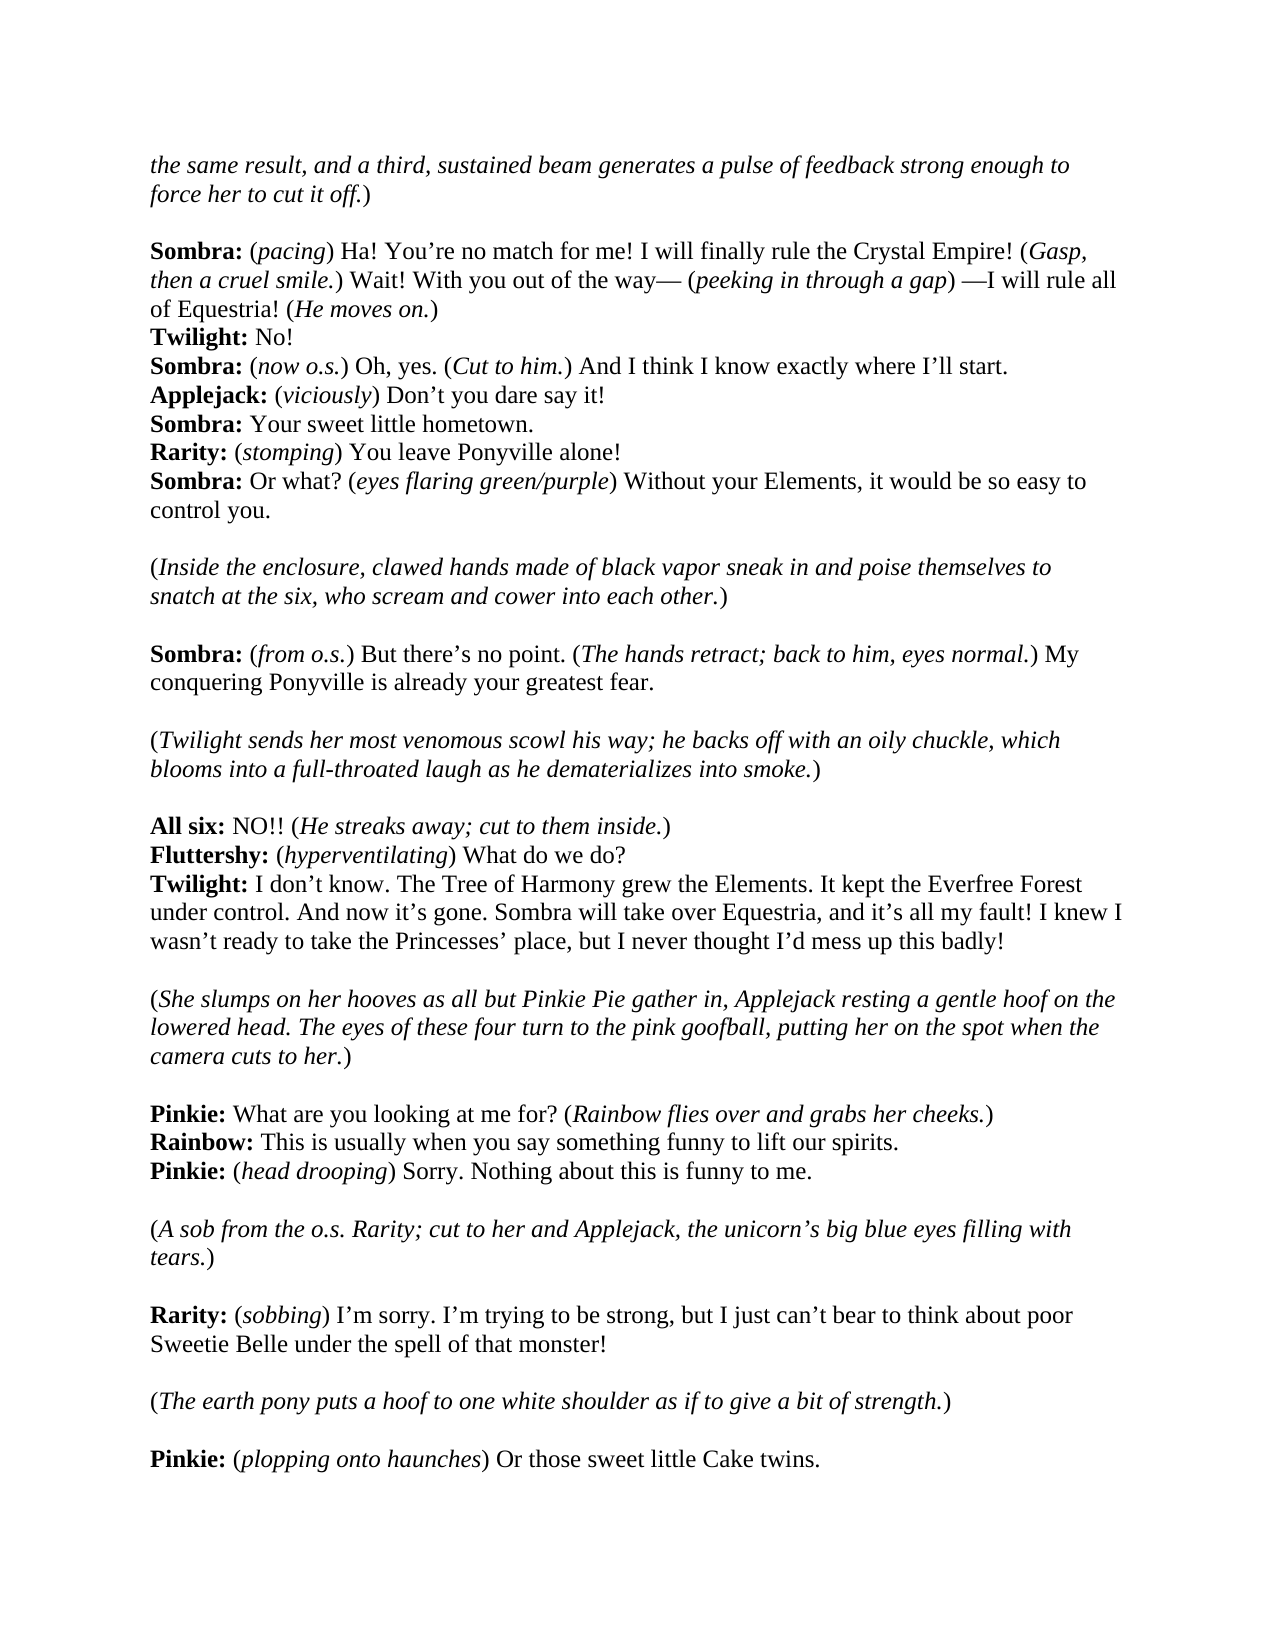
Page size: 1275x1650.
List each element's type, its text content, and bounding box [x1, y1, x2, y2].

text Sombra: (pacing) Ha! You’re no match for me! I will finally rule the Crystal Empire! (Gasp, then a cruel smile.) Wait! With you out of the way— (peeking in through a gap) —I will rule all of Equestria! (He moves on.) [150, 236, 1125, 322]
text Rarity: (sobbing) I’m sorry. I’m trying to be strong, but I just can’t bear to think about poor Sweetie Belle under the spell of that monster! [150, 1300, 1125, 1357]
text Twilight: I don’t know. The Tree of Harmony grew the Elements. It kept the Everfree Forest under control. And now it’s gone. Sombra will take over Equestria, and it’s all my fault! I knew I wasn’t ready to take the Princesses’ place, but I never thought I’d mess up this badly! [150, 869, 1125, 955]
text Sombra: (now o.s.) Oh, yes. (Cut to him.) And I think I know exactly where I’ll start. [150, 351, 1125, 380]
text Sombra: Or what? (eyes flaring green/purple) Without your Elements, it would be so easy to control you. [150, 466, 1125, 524]
text Applejack: (viciously) Don’t you dare say it! [150, 380, 1125, 409]
text (Twilight sends her most venomous scowl his way; he backs off with an oily chuckle, which blooms into a full-throated laugh as he dematerializes into smoke.) [150, 725, 1125, 782]
text (She slumps on her hooves as all but Pinkie Pie gather in, Applejack resting a gentle hoof on the lowered head. The eyes of these four turn to the pink goofball, putting her on the spot when the camera cuts to her.) [150, 984, 1125, 1070]
text Fluttershy: (hyperventilating) What do we do? [150, 840, 1125, 869]
text Rainbow: This is usually when you say something funny to lift our spirits. [150, 1127, 1125, 1156]
text Pinkie: What are you looking at me for? (Rainbow flies over and grabs her cheeks.) [150, 1099, 1125, 1127]
text Sombra: (from o.s.) But there’s no point. (The hands retract; back to him, eyes normal.) My conquering Ponyville is already your greatest fear. [150, 639, 1125, 696]
text (Inside the enclosure, clawed hands made of black vapor sneak in and poise themselves to snatch at the six, who scream and cower into each other.) [150, 552, 1125, 610]
text Sombra: Your sweet little hometown. [150, 409, 1125, 437]
text (The earth pony puts a hoof to one white shoulder as if to give a bit of strength.) [150, 1386, 1125, 1415]
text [150, 150, 1125, 207]
text Pinkie: (plopping onto haunches) Or those sweet little Cake twins. [150, 1444, 1125, 1472]
text All six: NO!! (He streaks away; cut to them inside.) [150, 811, 1125, 840]
text Rarity: (stomping) You leave Ponyville alone! [150, 437, 1125, 466]
text (A sob from the o.s. Rarity; cut to her and Applejack, the unicorn’s big blue eyes filling with tears.) [150, 1214, 1125, 1271]
text Twilight: No! [150, 322, 1125, 351]
text Pinkie: (head drooping) Sorry. Nothing about this is funny to me. [150, 1156, 1125, 1185]
